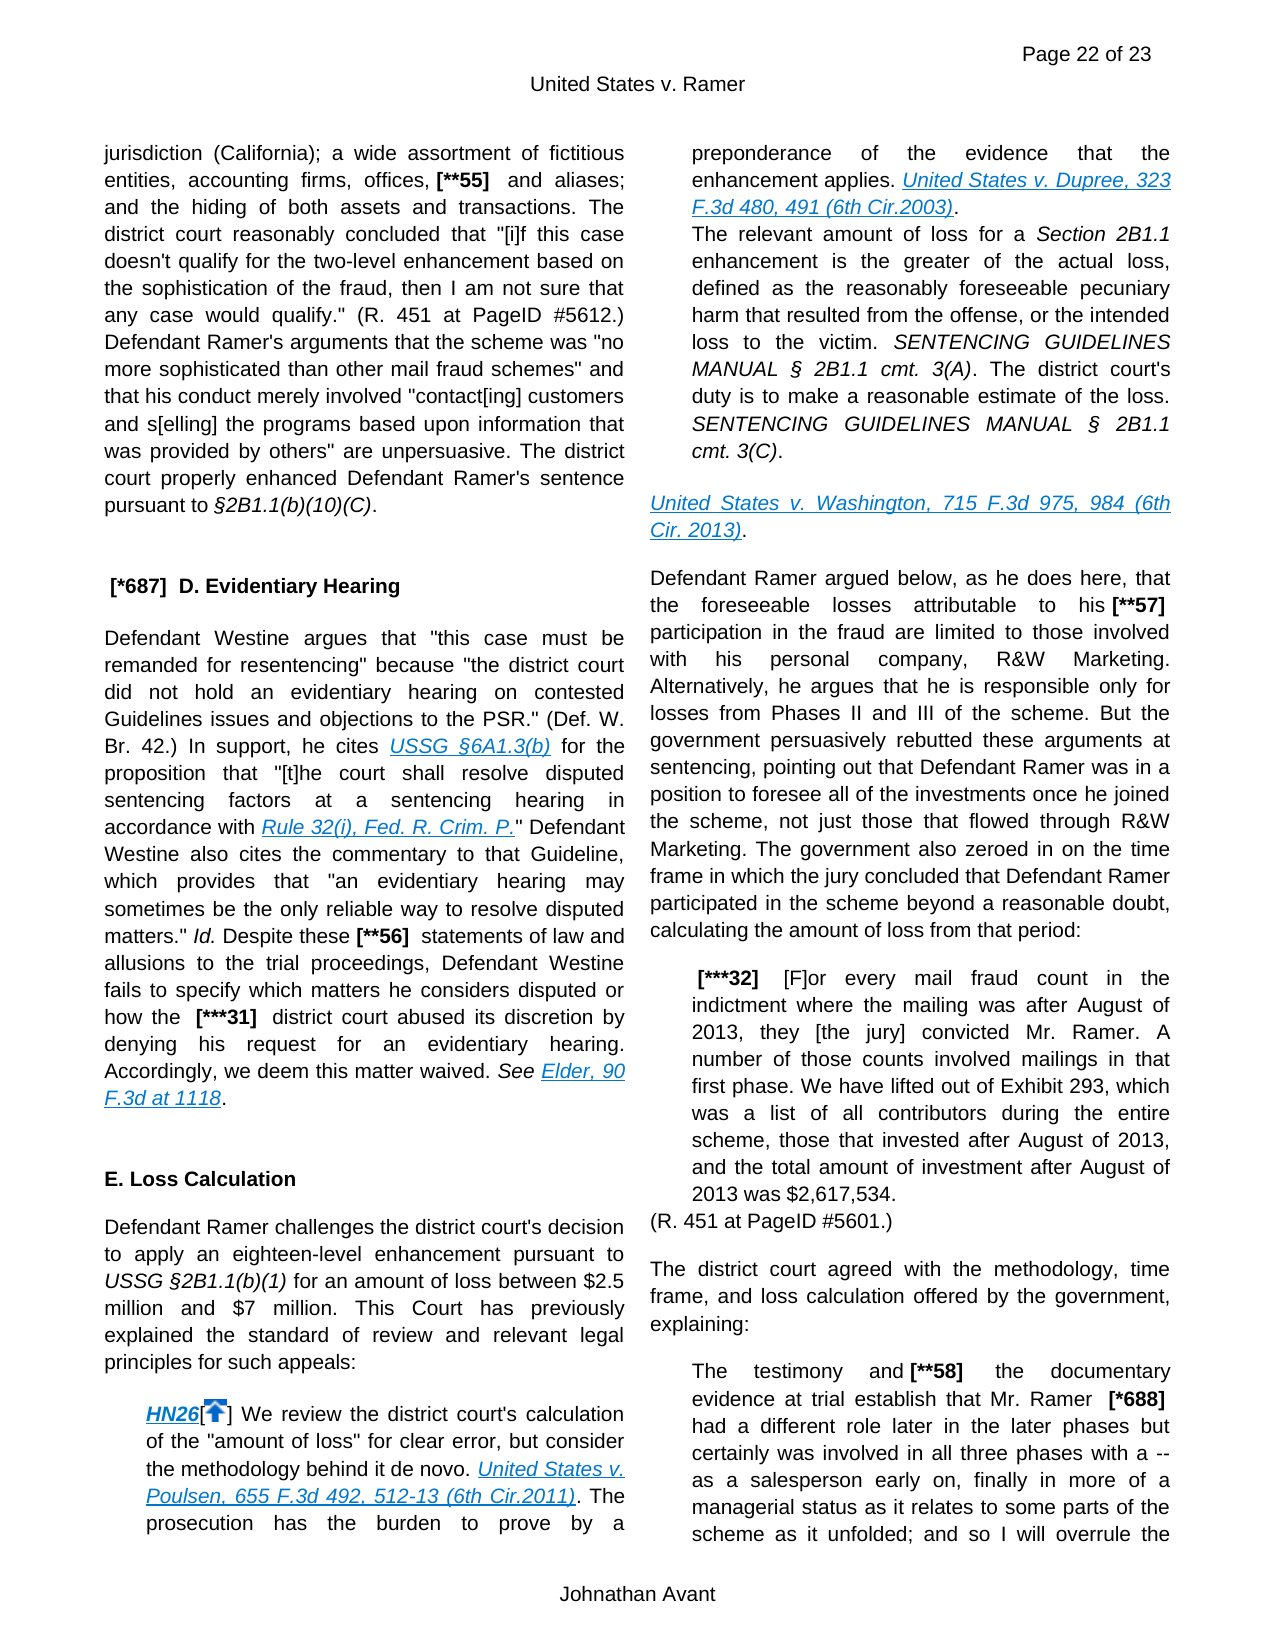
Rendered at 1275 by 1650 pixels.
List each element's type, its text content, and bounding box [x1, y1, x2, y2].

text (R. 451 at PageID #5601.) [650, 1206, 1171, 1233]
text Defendant Ramer challenges the district court's decision to apply an eighteen-level enhancement pursuant to USSG §2B1.1(b)(1) for an amount of loss between $2.5 million and $7 million. This Court has previously explained the standard of review and relevant legal principles for such appeals: [104, 1212, 625, 1374]
picture [204, 1399, 227, 1422]
text [*687] D. Evidentiary Hearing [104, 542, 625, 597]
text Defendant Ramer argued below, as he does here, that the foreseeable losses attributable to his [**57] participation in the fraud are limited to those involved with his personal company, R&W Marketing. Alternatively, he argues that he is responsible only for losses from Phases II and III of the scheme. But the government persuasively rebutted these arguments at sentencing, pointing out that Defendant Ramer was in a position to foresee all of the investments once he joined the scheme, not just those that flowed through R&W Marketing. The government also zeroed in on the time frame in which the jury concluded that Defendant Ramer participated in the scheme beyond a reasonable doubt, calculating the amount of loss from that period: [650, 562, 1171, 942]
text HN26[] We review the district court's calculation of the "amount of loss" for clear error, but consider the methodology behind it de novo. United States v. Poulsen, 655 F.3d 492, 512-13 (6th Cir.2011). The prosecution has the burden to prove by a preponderance of the evidence that the enhancement applies. United States v. Dupree, 323 F.3d 480, 491 (6th Cir.2003). [146, 1399, 625, 1534]
text United States v. Washington, 715 F.3d 975, 984 (6th Cir. 2013). [650, 487, 1171, 512]
text The district court agreed with the methodology, time frame, and loss calculation offered by the government, explaining: [650, 1254, 1171, 1335]
text [***32] [F]or every mail fraud count in the indictment where the mailing was after August of 2013, they [the jury] convicted Mr. Ramer. A number of those counts involved mailings in that first phase. We have lifted out of Exhibit 293, which was a list of all contributors during the entire scheme, those that invested after August of 2013, and the total amount of investment after August of 2013 was $2,617,534. [692, 962, 1171, 1206]
text HN26[] We review the district court's calculation of the "amount of loss" for clear error, but consider the methodology behind it de novo. United States v. Poulsen, 655 F.3d 492, 512-13 (6th Cir.2011). The prosecution has the burden to prove by a preponderance of the evidence that the enhancement applies. United States v. Dupree, 323 F.3d 480, 491 (6th Cir.2003). [692, 137, 1171, 219]
text E. Loss Calculation [104, 1135, 625, 1191]
text The relevant amount of loss for a Section 2B1.1 enhancement is the greater of the actual loss, defined as the reasonably foreseeable pecuniary harm that resulted from the offense, or the intended loss to the victim. SENTENCING GUIDELINES MANUAL § 2B1.1 cmt. 3(A). The district court's duty is to make a reasonable estimate of the loss. SENTENCING GUIDELINES MANUAL § 2B1.1 cmt. 3(C). [692, 219, 1171, 462]
text United States v. Washington, 715 F.3d 975, 984 (6th Cir. 2013). [650, 513, 1171, 542]
text Defendant Westine argues that "this case must be remanded for resentencing" because "the district court did not hold an evidentiary hearing on contested Guidelines issues and objections to the PSR." (Def. W. Br. 42.) In support, he cites USSG §6A1.3(b) for the proposition that "[t]he court shall resolve disputed sentencing factors at a sentencing hearing in accordance with Rule 32(i), Fed. R. Crim. P." Defendant Westine also cites the commentary to that Guideline, which provides that "an evidentiary hearing may sometimes be the only reliable way to resolve disputed matters." Id. Despite these [**56] statements of law and allusions to the trial proceedings, Defendant Westine fails to specify which matters he considers disputed or how the [***31] district court abused its discretion by denying his request for an evidentiary hearing. Accordingly, we deem this matter waived. See Elder, 90 F.3d at 1118. [104, 622, 625, 1110]
